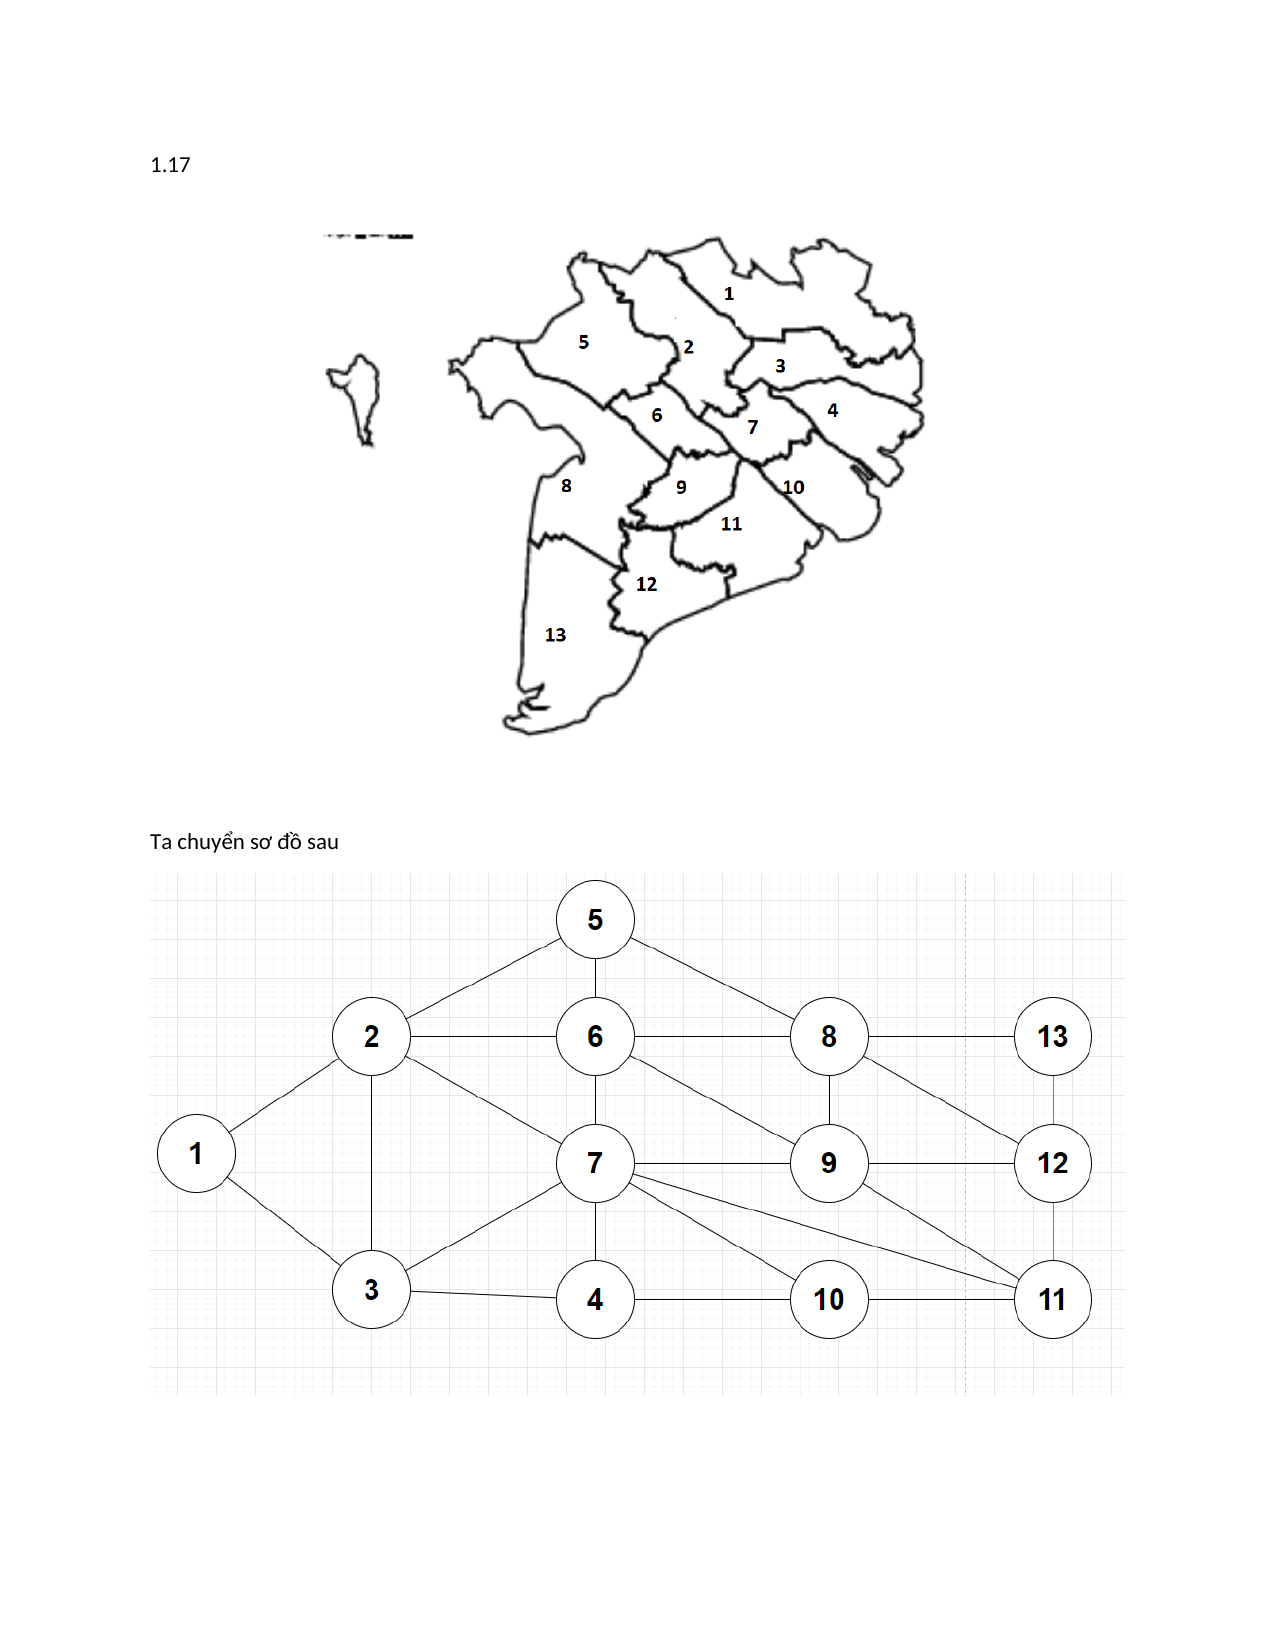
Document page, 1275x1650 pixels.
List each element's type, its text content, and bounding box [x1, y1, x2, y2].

picture [150, 873, 1125, 1396]
picture [291, 196, 984, 761]
text Ta chuyển sơ đồ sau [150, 827, 1125, 855]
text 1.17 [150, 150, 1125, 178]
